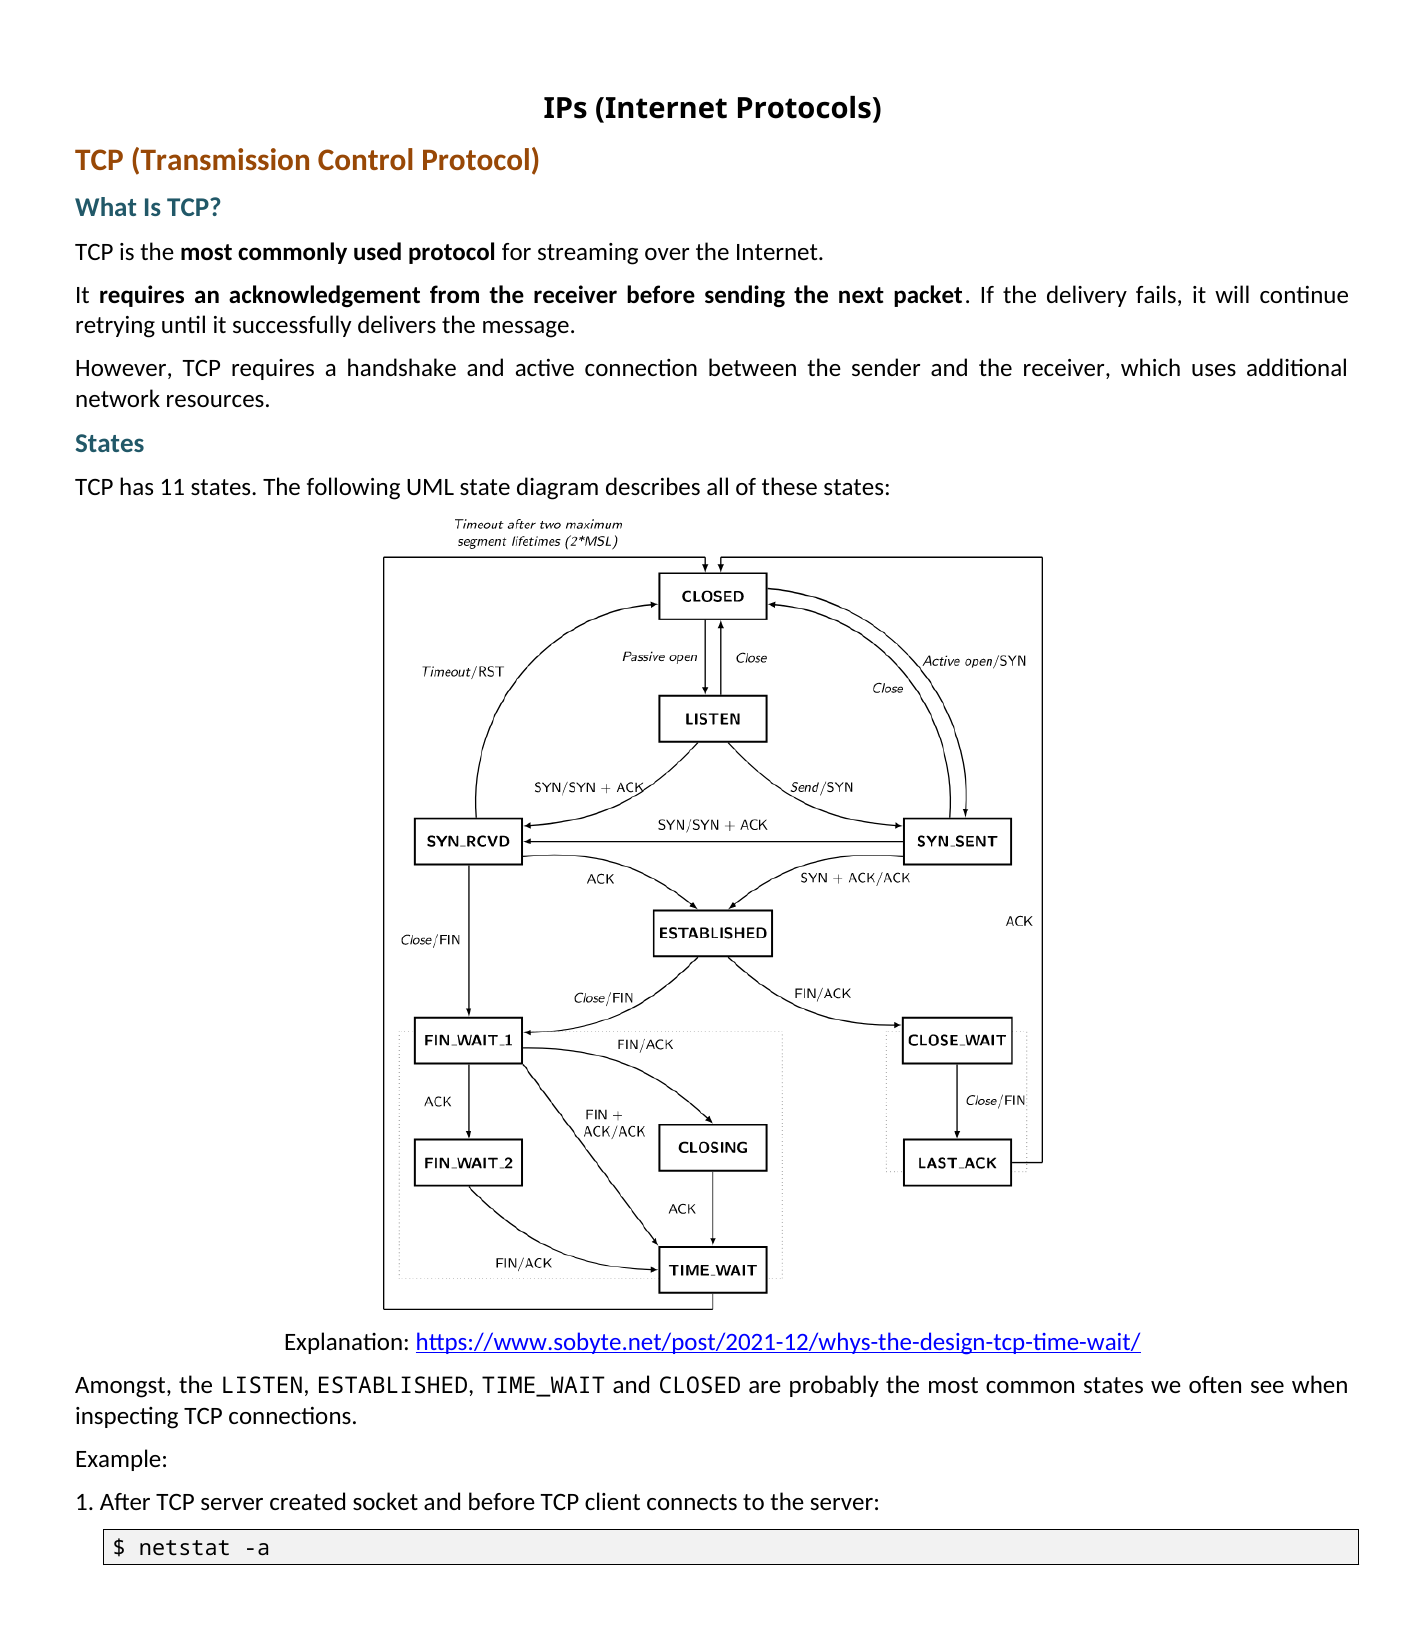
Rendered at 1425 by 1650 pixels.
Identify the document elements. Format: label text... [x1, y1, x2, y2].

text However, TCP requires a handshake and active connection between the sender and the receiver, which uses additional network resources. [75, 352, 1350, 413]
text It requires an acknowledgement from the receiver before sending the next packet. If the delivery fails, it will continue retrying until it successfully delivers the message. [75, 279, 1350, 340]
subtitle What Is TCP? [75, 190, 1350, 223]
subtitle IPs (Internet Protocols) [75, 87, 1350, 127]
subtitle TCP (Transmission Control Protocol) [75, 140, 1350, 178]
text Example: [75, 1443, 1350, 1473]
text Amongst, the LISTEN, ESTABLISHED, TIME_WAIT and CLOSED are probably the most common states we often see when inspecting TCP connections. [75, 1369, 1350, 1431]
text $ netstat -a [104, 1530, 1358, 1564]
text Explanation: https://www.sobyte.net/post/2021-12/whys-the-design-tcp-time-wait/ [75, 1326, 1350, 1356]
text TCP is the most commonly used protocol for streaming over the Internet. [75, 236, 1350, 266]
picture [378, 514, 1047, 1314]
subtitle States [75, 426, 1350, 459]
text 1. After TCP server created socket and before TCP client connects to the server: [75, 1486, 1350, 1517]
text TCP has 11 states. The following UML state diagram describes all of these states: [75, 471, 1350, 502]
